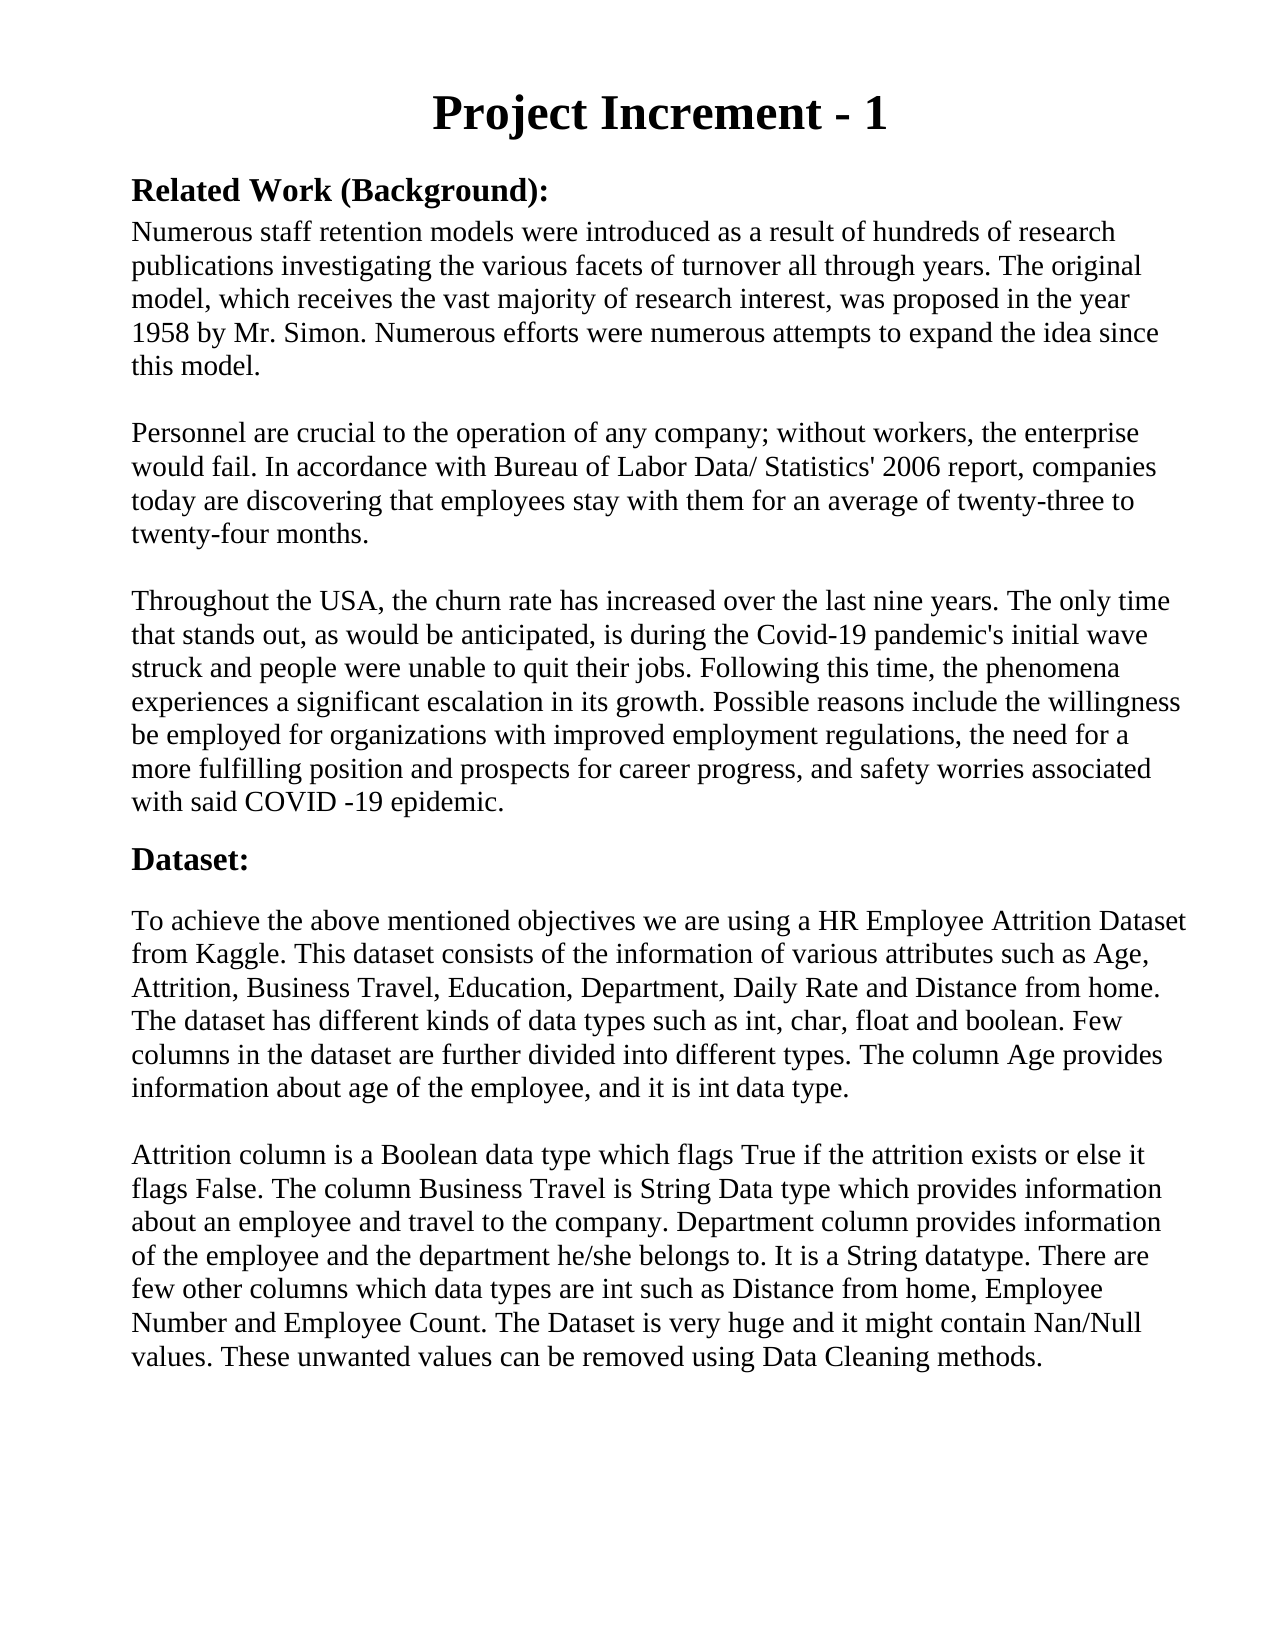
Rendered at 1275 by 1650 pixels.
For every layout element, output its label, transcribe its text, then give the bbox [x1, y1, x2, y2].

list To achieve the above mentioned objectives we are using a HR Employee Attrition Dataset from Kaggle. This dataset consists of the information of various attributes such as Age, Attrition, Business Travel, Education, Department, Daily Rate and Distance from home. The dataset has different kinds of data types such as int, char, float and boolean. Few columns in the dataset are further divided into different types. The column Age provides information about age of the employee, and it is int data type. [131, 903, 1189, 1104]
list Numerous staff retention models were introduced as a result of hundreds of research publications investigating the various facets of turnover all through years. The original model, which receives the vast majority of research interest, was proposed in the year 1958 by Mr. Simon. Numerous efforts were numerous attempts to expand the idea since this model. [131, 214, 1189, 382]
list Personnel are crucial to the operation of any company; without workers, the enterprise would fail. In accordance with Bureau of Labor Data/ Statistics' 2006 report, companies today are discovering that employees stay with them for an average of twenty-three to twenty-four months. [131, 416, 1189, 550]
text Related Work (Background): [131, 171, 1189, 209]
list Attrition column is a Boolean data type which flags True if the attrition exists or else it flags False. The column Business Travel is String Data type which provides information about an employee and travel to the company. Department column provides information of the employee and the department he/she belongs to. It is a String datatype. There are few other columns which data types are int such as Distance from home, Employee Number and Employee Count. The Dataset is very huge and it might contain Nan/Null values. These unwanted values can be removed using Data Cleaning methods. [131, 1137, 1189, 1372]
list Throughout the USA, the churn rate has increased over the last nine years. The only time that stands out, as would be anticipated, is during the Covid-19 pandemic's initial wave struck and people were unable to quit their jobs. Following this time, the phenomena experiences a significant escalation in its growth. Possible reasons include the willingness be employed for organizations with improved employment regulations, the need for a more fulfilling position and prospects for career progress, and safety worries associated with said COVID -19 epidemic. [131, 583, 1189, 818]
text Dataset: [131, 839, 1189, 877]
text Project Increment - 1 [131, 82, 1189, 140]
